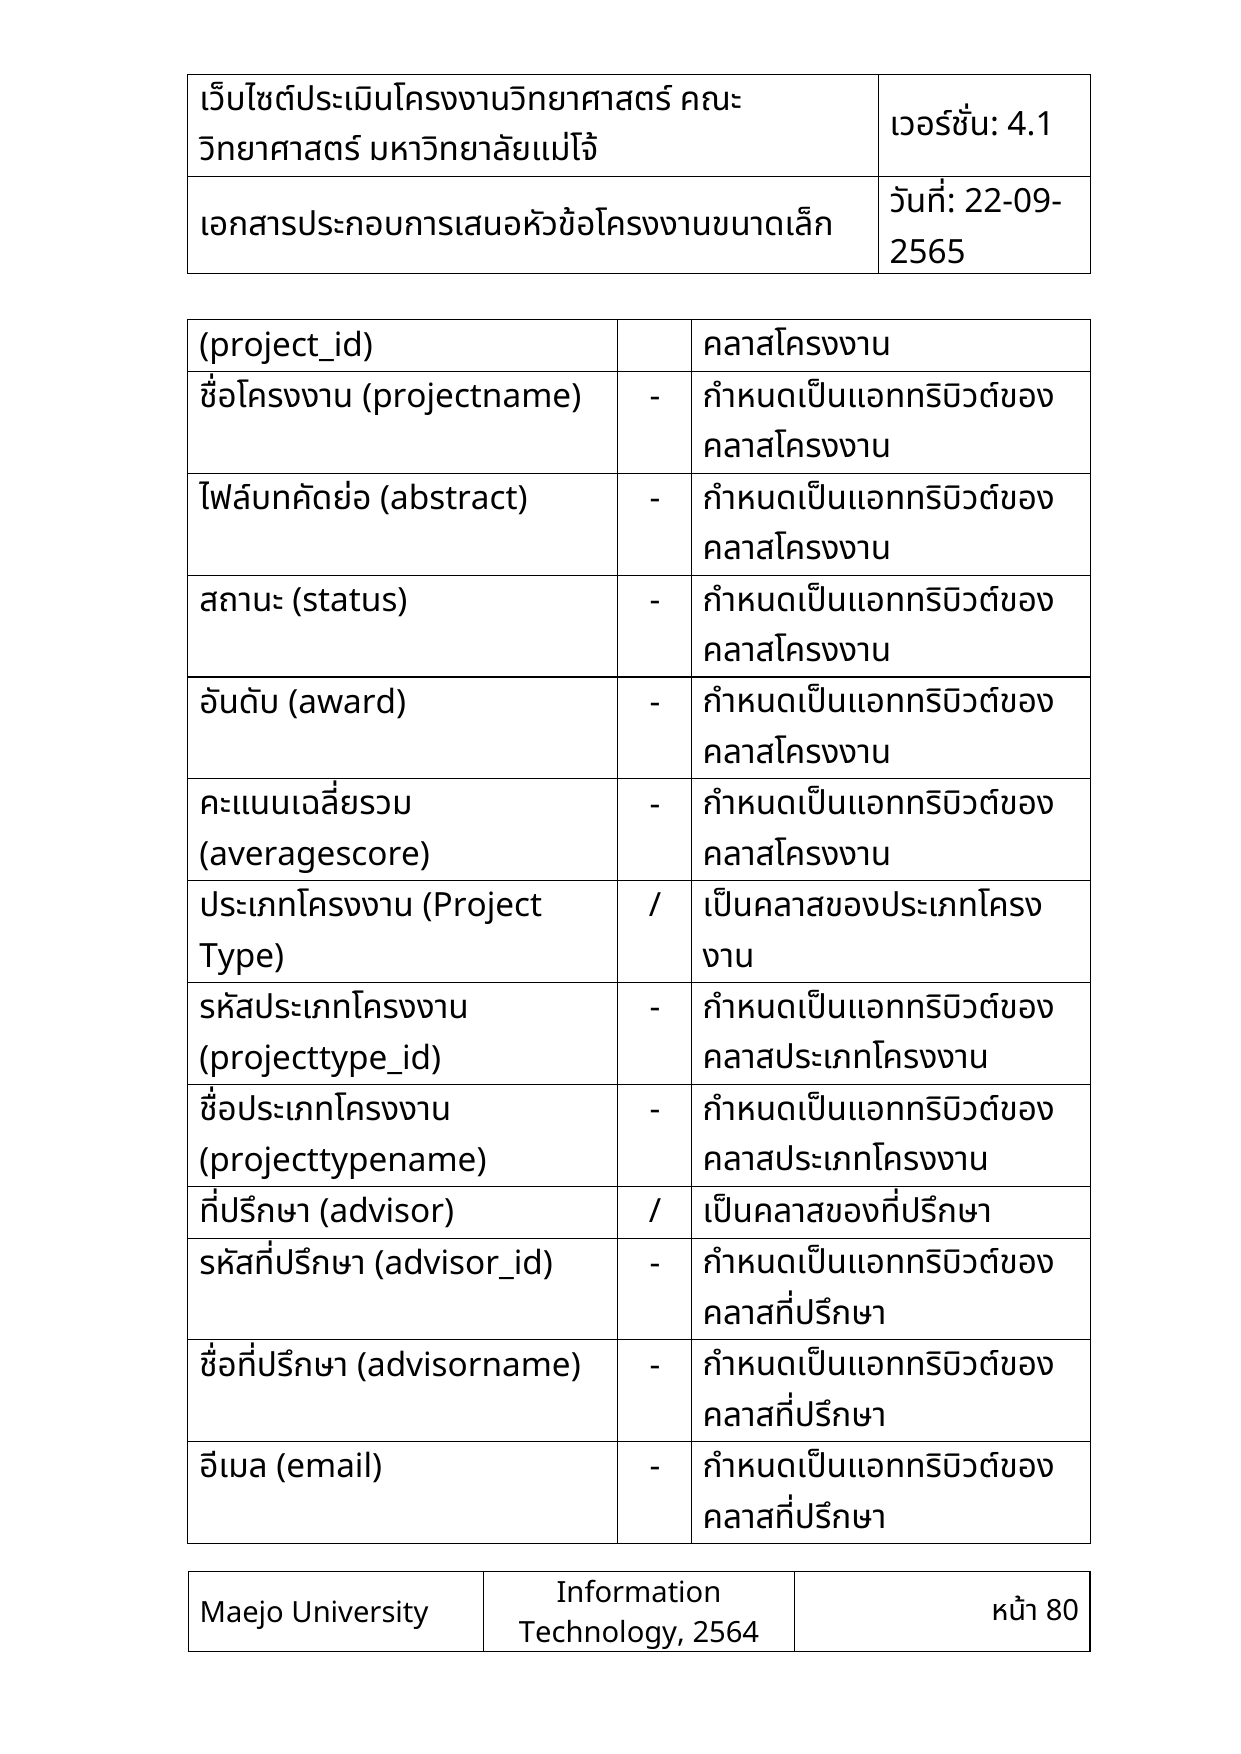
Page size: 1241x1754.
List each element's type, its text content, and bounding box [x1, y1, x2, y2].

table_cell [188, 320, 617, 371]
table_cell กำหนดเป็นแอททริบิวต์ของคลาสประเภทโครงงาน [692, 983, 1090, 1084]
table_cell เป็นคลาสของที่ปรึกษา [692, 1187, 1090, 1237]
table_cell กำหนดเป็นแอททริบิวต์ของคลาสที่ปรึกษา [692, 1340, 1090, 1441]
table_cell กำหนดเป็นแอททริบิวต์ของคลาสโครงงาน [692, 372, 1090, 473]
table_cell กำหนดเป็นแอททริบิวต์ของคลาสโครงงาน [692, 576, 1090, 676]
table_cell รหัสที่ปรึกษา (advisor_id) [188, 1239, 617, 1339]
table_cell กำหนดเป็นแอททริบิวต์ของคลาสที่ปรึกษา [692, 1239, 1090, 1339]
table_cell / [618, 1187, 691, 1237]
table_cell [692, 320, 1090, 371]
table_cell - [618, 678, 691, 778]
table_cell - [618, 474, 691, 574]
table_cell - [618, 372, 691, 473]
table_cell รหัสประเภทโครงงาน (projecttype_id) [188, 983, 617, 1084]
table_cell ชื่อที่ปรึกษา (advisorname) [188, 1340, 617, 1441]
table_cell อีเมล (email) [188, 1442, 617, 1543]
table_cell - [618, 576, 691, 676]
table_cell - [618, 779, 691, 880]
table_cell เป็นคลาสของประเภทโครงงาน [692, 881, 1090, 982]
table_cell กำหนดเป็นแอททริบิวต์ของคลาสโครงงาน [692, 474, 1090, 574]
table_cell อันดับ (award) [188, 678, 617, 778]
table_cell - [618, 983, 691, 1084]
table_cell - [618, 1442, 691, 1543]
table_cell สถานะ (status) [188, 576, 617, 676]
table_cell - [618, 1085, 691, 1186]
table_cell - [618, 1340, 691, 1441]
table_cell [692, 1442, 1090, 1543]
table_cell - [618, 320, 691, 371]
table_cell ชื่อโครงงาน (projectname) [188, 372, 617, 473]
table_cell ประเภทโครงงาน (Project Type) [188, 881, 617, 982]
table_cell - [618, 1239, 691, 1339]
table_cell ที่ปรึกษา (advisor) [188, 1187, 617, 1237]
table_cell กำหนดเป็นแอททริบิวต์ของคลาสประเภทโครงงาน [692, 1085, 1090, 1186]
table_cell คะแนนเฉลี่ยรวม (averagescore) [188, 779, 617, 880]
table_cell กำหนดเป็นแอททริบิวต์ของคลาสโครงงาน [692, 779, 1090, 880]
table_cell / [618, 881, 691, 982]
table_cell ชื่อประเภทโครงงาน (projecttypename) [188, 1085, 617, 1186]
table_cell กำหนดเป็นแอททริบิวต์ของคลาสโครงงาน [692, 678, 1090, 778]
table_cell ไฟล์บทคัดย่อ (abstract) [188, 474, 617, 574]
